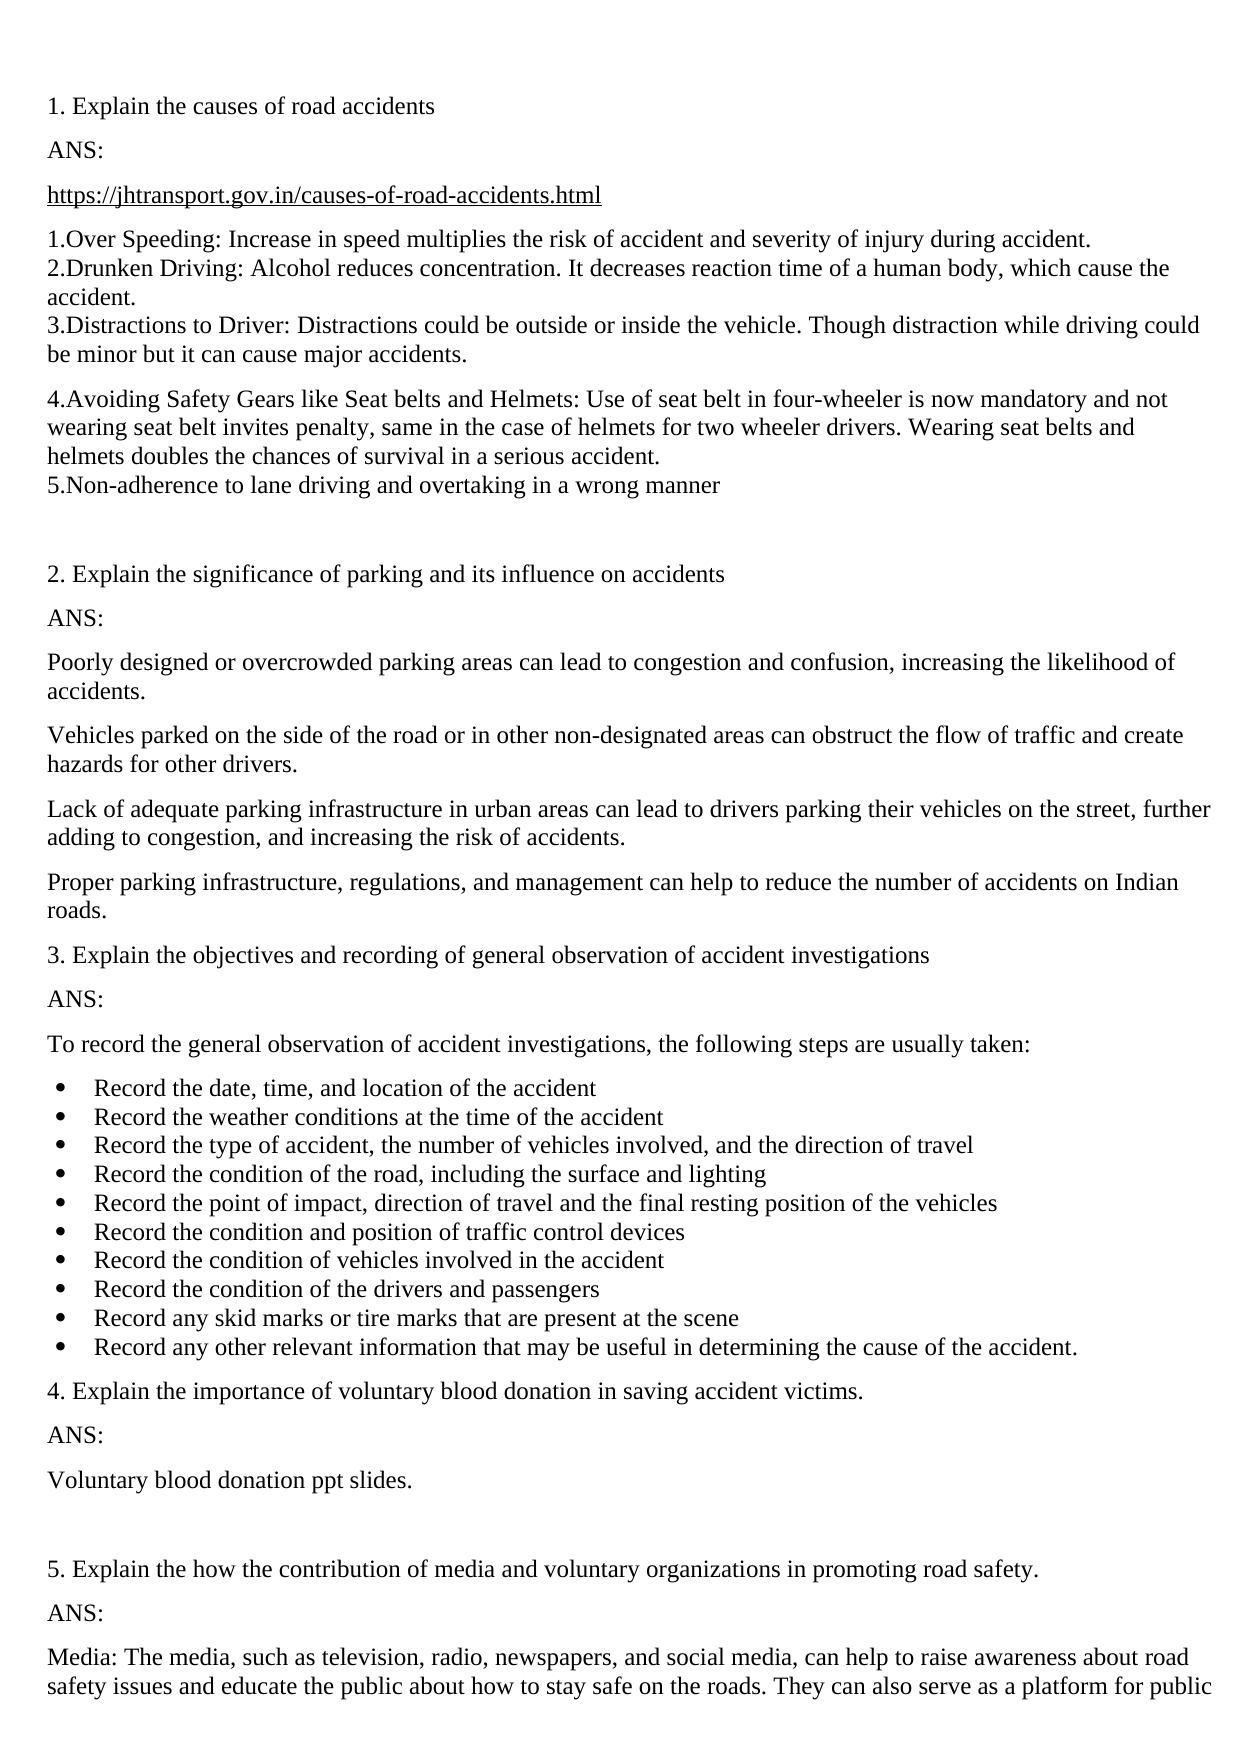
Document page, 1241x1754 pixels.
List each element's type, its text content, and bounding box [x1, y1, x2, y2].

text https://jhtransport.gov.in/causes-of-road-accidents.html [47, 180, 1219, 209]
text ANS: [47, 1421, 1219, 1449]
text 3. Explain the objectives and recording of general observation of accident investigations [47, 940, 1219, 969]
list Record the type of accident, the number of vehicles involved, and the direction of travel [56, 1131, 1219, 1159]
list Record the condition of the road, including the surface and lighting [56, 1159, 1219, 1188]
text ANS: [47, 984, 1219, 1013]
text 2. Explain the significance of parking and its influence on accidents [47, 559, 1219, 587]
text Voluntary blood donation ppt slides. [47, 1465, 1219, 1494]
text 5. Explain the how the contribution of media and voluntary organizations in promoting road safety. [47, 1554, 1219, 1582]
text ANS: [47, 603, 1219, 632]
text ANS: [47, 136, 1219, 164]
list Record the condition and position of traffic control devices [56, 1217, 1219, 1246]
list Record the condition of the drivers and passengers [56, 1274, 1219, 1303]
list Record the weather conditions at the time of the accident [56, 1102, 1219, 1131]
list Record any skid marks or tire marks that are present at the scene [56, 1303, 1219, 1332]
text 1. Explain the causes of road accidents [47, 91, 1219, 120]
list Record the condition of vehicles involved in the accident [56, 1246, 1219, 1274]
text Lack of adequate parking infrastructure in urban areas can lead to drivers parking their vehicles on the street, further adding to congestion, and increasing the risk of accidents. [47, 794, 1219, 851]
text Poorly designed or overcrowded parking areas can lead to congestion and confusion, increasing the likelihood of accidents. [47, 647, 1219, 705]
text ANS: [47, 1598, 1219, 1627]
text 4. Explain the importance of voluntary blood donation in saving accident victims. [47, 1376, 1219, 1405]
text To record the general observation of accident investigations, the following steps are usually taken: [47, 1029, 1219, 1057]
list Record the date, time, and location of the accident [56, 1073, 1219, 1102]
list Record the point of impact, direction of travel and the final resting position of the vehicles [56, 1188, 1219, 1217]
list Record any other relevant information that may be useful in determining the cause of the accident. [56, 1332, 1219, 1361]
text Proper parking infrastructure, regulations, and management can help to reduce the number of accidents on Indian roads. [47, 867, 1219, 924]
text 4.Avoiding Safety Gears like Seat belts and Helmets: Use of seat belt in four-wheeler is now mandatory and not wearing seat belt invites penalty, same in the case of helmets for two wheeler drivers. Wearing seat belts and helmets doubles the chances of survival in a serious accident. 5.Non-adherence to lane driving and overtaking in a wrong manner [47, 384, 1219, 499]
text 1.Over Speeding: Increase in speed multiplies the risk of accident and severity of injury during accident. 2.Drunken Driving: Alcohol reduces concentration. It decreases reaction time of a human body, which cause the accident. 3.Distractions to Driver: Distractions could be outside or inside the vehicle. Though distraction while driving could be minor but it can cause major accidents. [47, 224, 1219, 368]
text Vehicles parked on the side of the road or in other non-designated areas can obstruct the flow of traffic and create hazards for other drivers. [47, 721, 1219, 778]
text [47, 1642, 1219, 1700]
